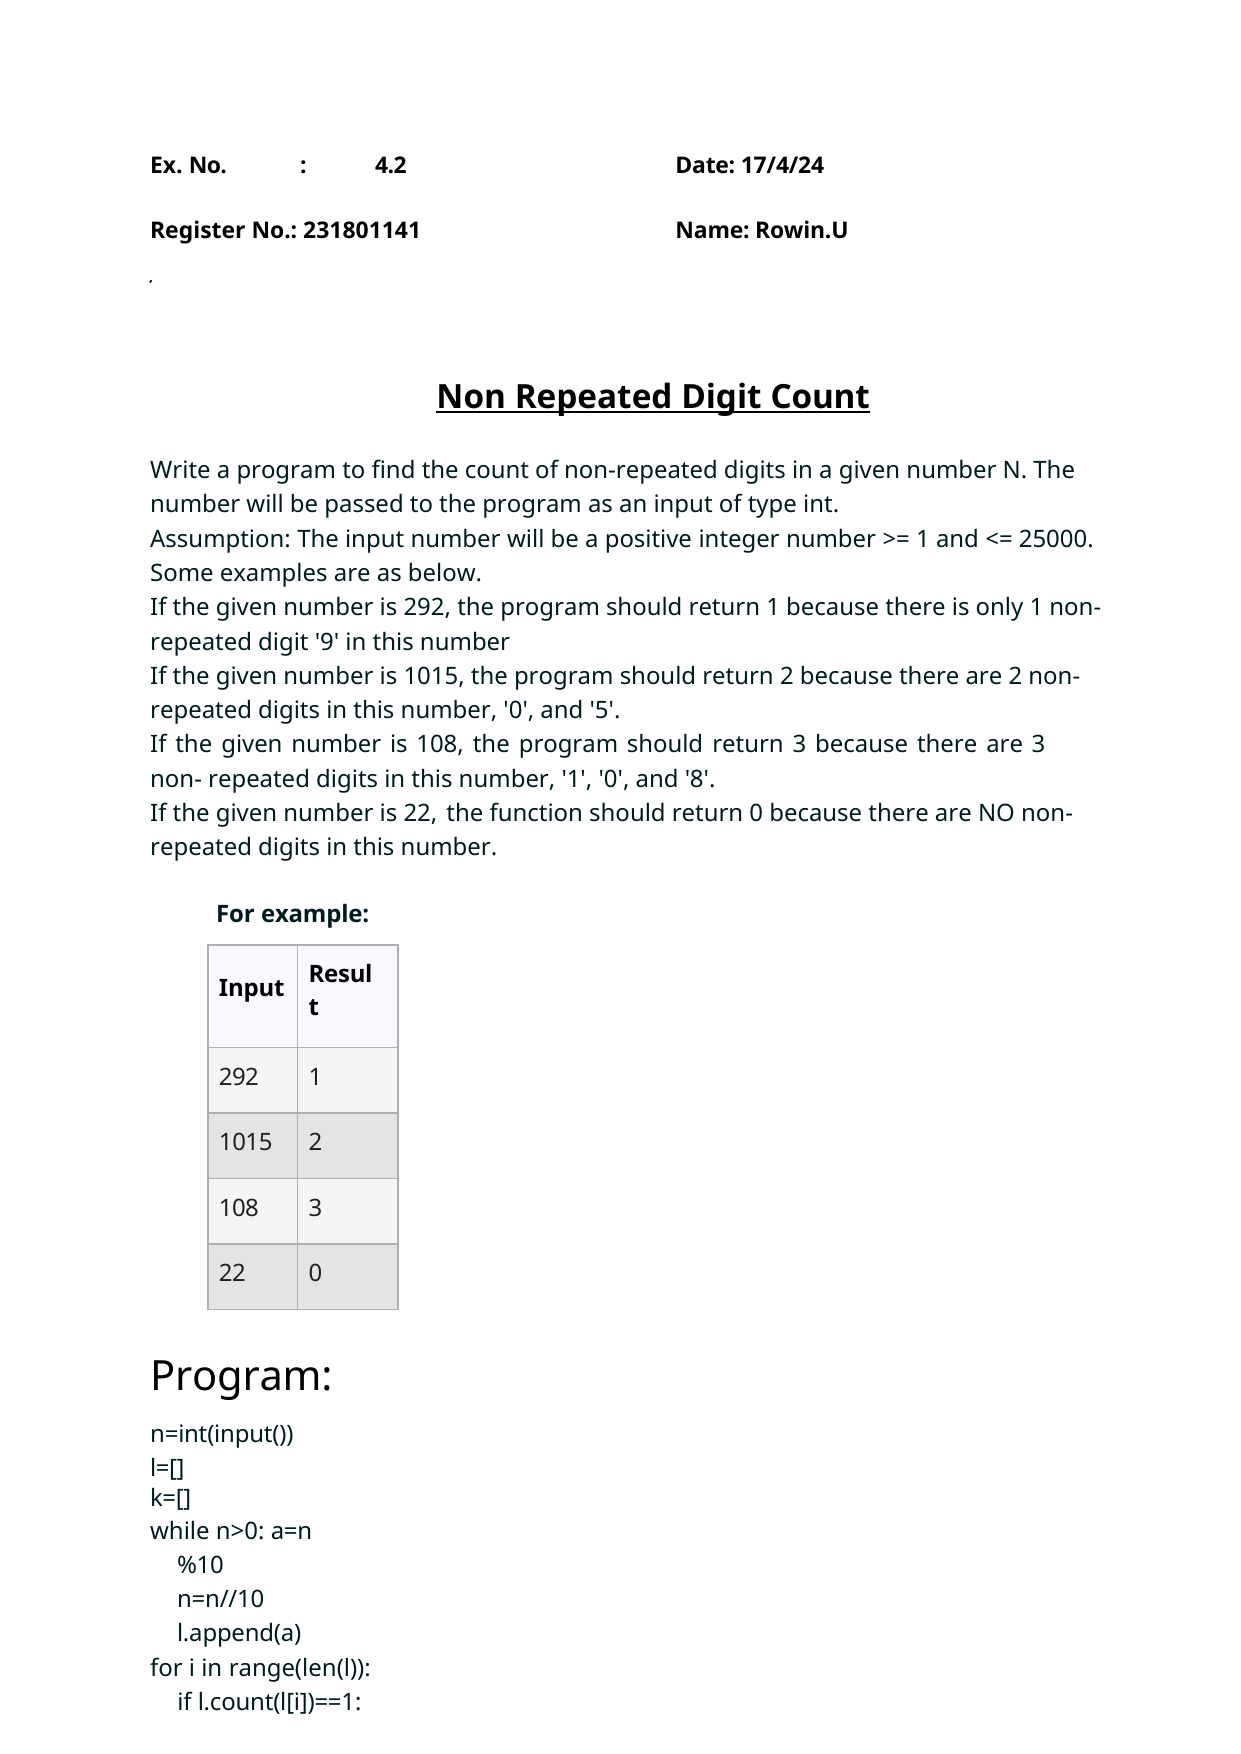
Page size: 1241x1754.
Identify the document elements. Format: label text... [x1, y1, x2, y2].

subtitle Program: [150, 1346, 1203, 1403]
table_cell 2 [298, 1114, 397, 1178]
table_cell 3 [298, 1179, 397, 1243]
text Assumption: The input number will be a positive integer number >= 1 and <= 25000. Some examples are as below. [150, 521, 1103, 588]
text If the given number is 292, the program should return 1 because there is only 1 non- repeated digit '9' in this number [150, 590, 1103, 657]
text If the given number is 108, the program should return 3 because there are 3 non- repeated digits in this number, '1', '0', and '8'. [150, 727, 1103, 794]
text for i in range(len(l)): if l.count(l[i])==1: [150, 1650, 381, 1717]
table_cell 108 [209, 1179, 297, 1243]
table_cell 0 [298, 1245, 397, 1309]
text For example: [216, 897, 1203, 930]
text while n>0: a=n%10 n=n//10 l.append(a) [150, 1514, 317, 1649]
text k=[] [150, 1485, 1203, 1512]
text Write a program to find the count of non-repeated digits in a given number N. The number will be passed to the program as an input of type int. [150, 453, 1103, 520]
text If the given number is 22, the function should return 0 because there are NO non- repeated digits in this number. [150, 796, 1103, 862]
table_header Input [209, 946, 297, 1047]
text Register No.: 231801141 Name: Rowin.U [150, 214, 1203, 245]
table_cell 22 [209, 1245, 297, 1309]
text Ex. No. : 4.2 Date: 17/4/24 [150, 148, 1203, 180]
table_header Resul t [298, 946, 397, 1047]
table_cell 1 [298, 1048, 397, 1112]
table_cell 292 [209, 1048, 297, 1112]
text n=int(input()) l=[] [150, 1417, 317, 1483]
subtitle Non Repeated Digit Count [129, 373, 1177, 418]
text If the given number is 1015, the program should return 2 because there are 2 non- repeated digits in this number, '0', and '5'. [150, 659, 1103, 726]
table_cell 1015 [209, 1114, 297, 1178]
